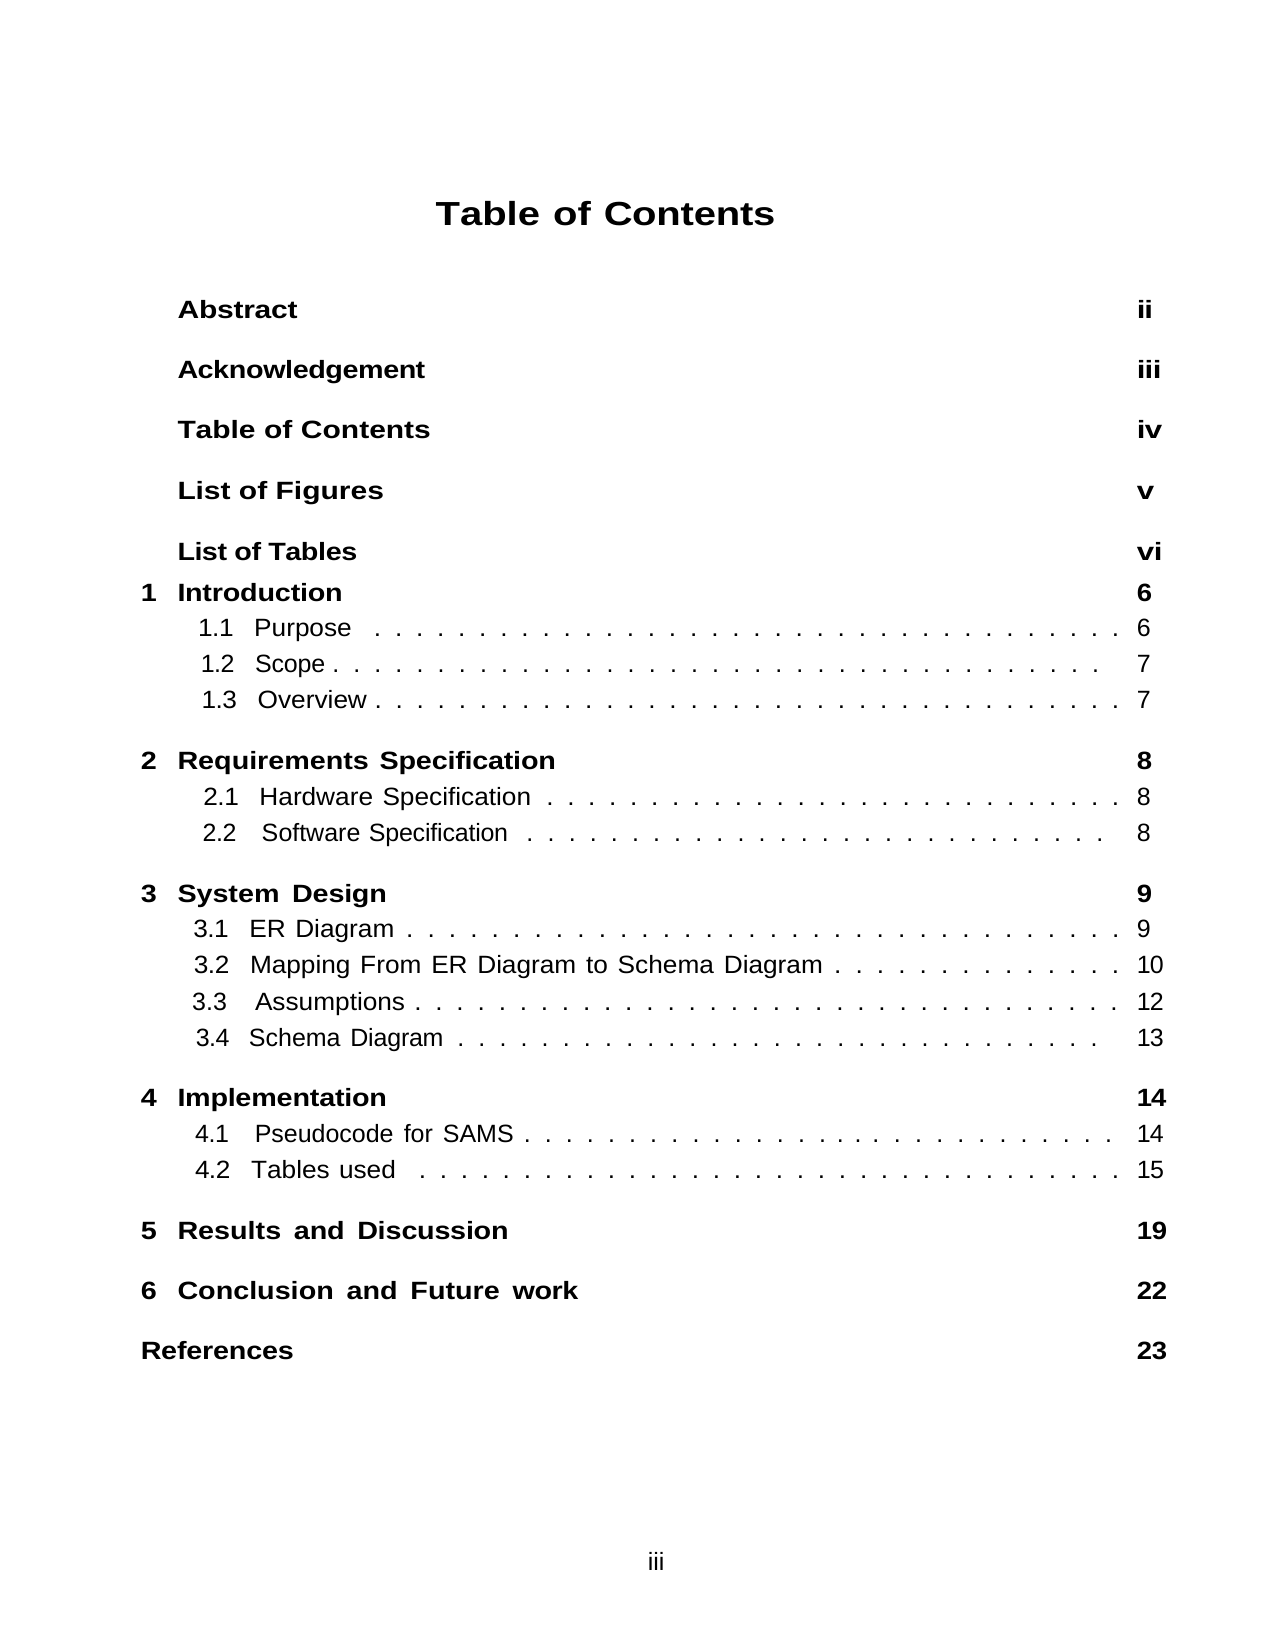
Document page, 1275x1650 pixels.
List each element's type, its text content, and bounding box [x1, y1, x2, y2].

table_cell 8 [1137, 734, 1213, 782]
table_header Abstract Acknowledgement Table of Contents List of Figures List of Tables [135, 298, 1137, 565]
table_cell 4.1 Pseudocode for SAMS . . . . . . . . . . . . . . . . . . . . . . . . . . . . . [135, 1119, 1137, 1155]
table_cell 23 [1137, 1324, 1213, 1367]
table_cell 9 [1137, 915, 1213, 951]
table_cell 1.1 Purpose . . . . . . . . . . . . . . . . . . . . . . . . . . . . . . . . . . . . [135, 614, 1137, 649]
table_cell 13 [1137, 1023, 1213, 1071]
table_cell 2.2 Software Specification . . . . . . . . . . . . . . . . . . . . . . . . . . . . [135, 818, 1137, 866]
table_cell 2.1 Hardware Specification . . . . . . . . . . . . . . . . . . . . . . . . . . . . [135, 782, 1137, 818]
table_cell 19 [1137, 1203, 1213, 1264]
table_cell 1.3 Overview . . . . . . . . . . . . . . . . . . . . . . . . . . . . . . . . . . . . [135, 686, 1137, 734]
table_cell 15 [1137, 1155, 1213, 1203]
table_cell 1.2 Scope . . . . . . . . . . . . . . . . . . . . . . . . . . . . . . . . . . . . . [135, 650, 1137, 686]
table_cell 10 [1137, 951, 1213, 987]
table_cell 14 [1137, 1071, 1213, 1119]
table_cell 14 [1137, 1119, 1213, 1155]
table_cell 22 [1137, 1264, 1213, 1324]
table_cell 4 Implementation [135, 1071, 1137, 1119]
table_cell References [135, 1324, 1137, 1367]
table_cell 4.2 Tables used . . . . . . . . . . . . . . . . . . . . . . . . . . . . . . . . . . [135, 1155, 1137, 1203]
table_cell 7 [1137, 686, 1213, 734]
table_cell 3.1 ER Diagram . . . . . . . . . . . . . . . . . . . . . . . . . . . . . . . . . . [135, 915, 1137, 951]
table_cell 6 [1137, 565, 1213, 613]
table_cell 1 Introduction [135, 565, 1137, 613]
table_cell 7 [1137, 650, 1213, 686]
table_cell 8 [1137, 782, 1213, 818]
table_cell 12 [1137, 987, 1213, 1023]
table_header ii iii iv v vi [1137, 298, 1213, 565]
table_cell 5 Results and Discussion [135, 1203, 1137, 1264]
table_cell 3.2 Mapping From ER Diagram to Schema Diagram . . . . . . . . . . . . . . [135, 951, 1137, 987]
table_cell 9 [1137, 866, 1213, 914]
table_cell 3.4 Schema Diagram . . . . . . . . . . . . . . . . . . . . . . . . . . . . . . . [135, 1023, 1137, 1071]
table_cell 2 Requirements Specification [135, 734, 1137, 782]
subtitle Table of Contents [360, 194, 1183, 233]
table_cell 3.3 Assumptions . . . . . . . . . . . . . . . . . . . . . . . . . . . . . . . . . . [135, 987, 1137, 1023]
table_cell 6 [1137, 614, 1213, 649]
table_cell 6 Conclusion and Future work [135, 1264, 1137, 1324]
table_cell 8 [1137, 818, 1213, 866]
table_cell 3 System Design [135, 866, 1137, 914]
